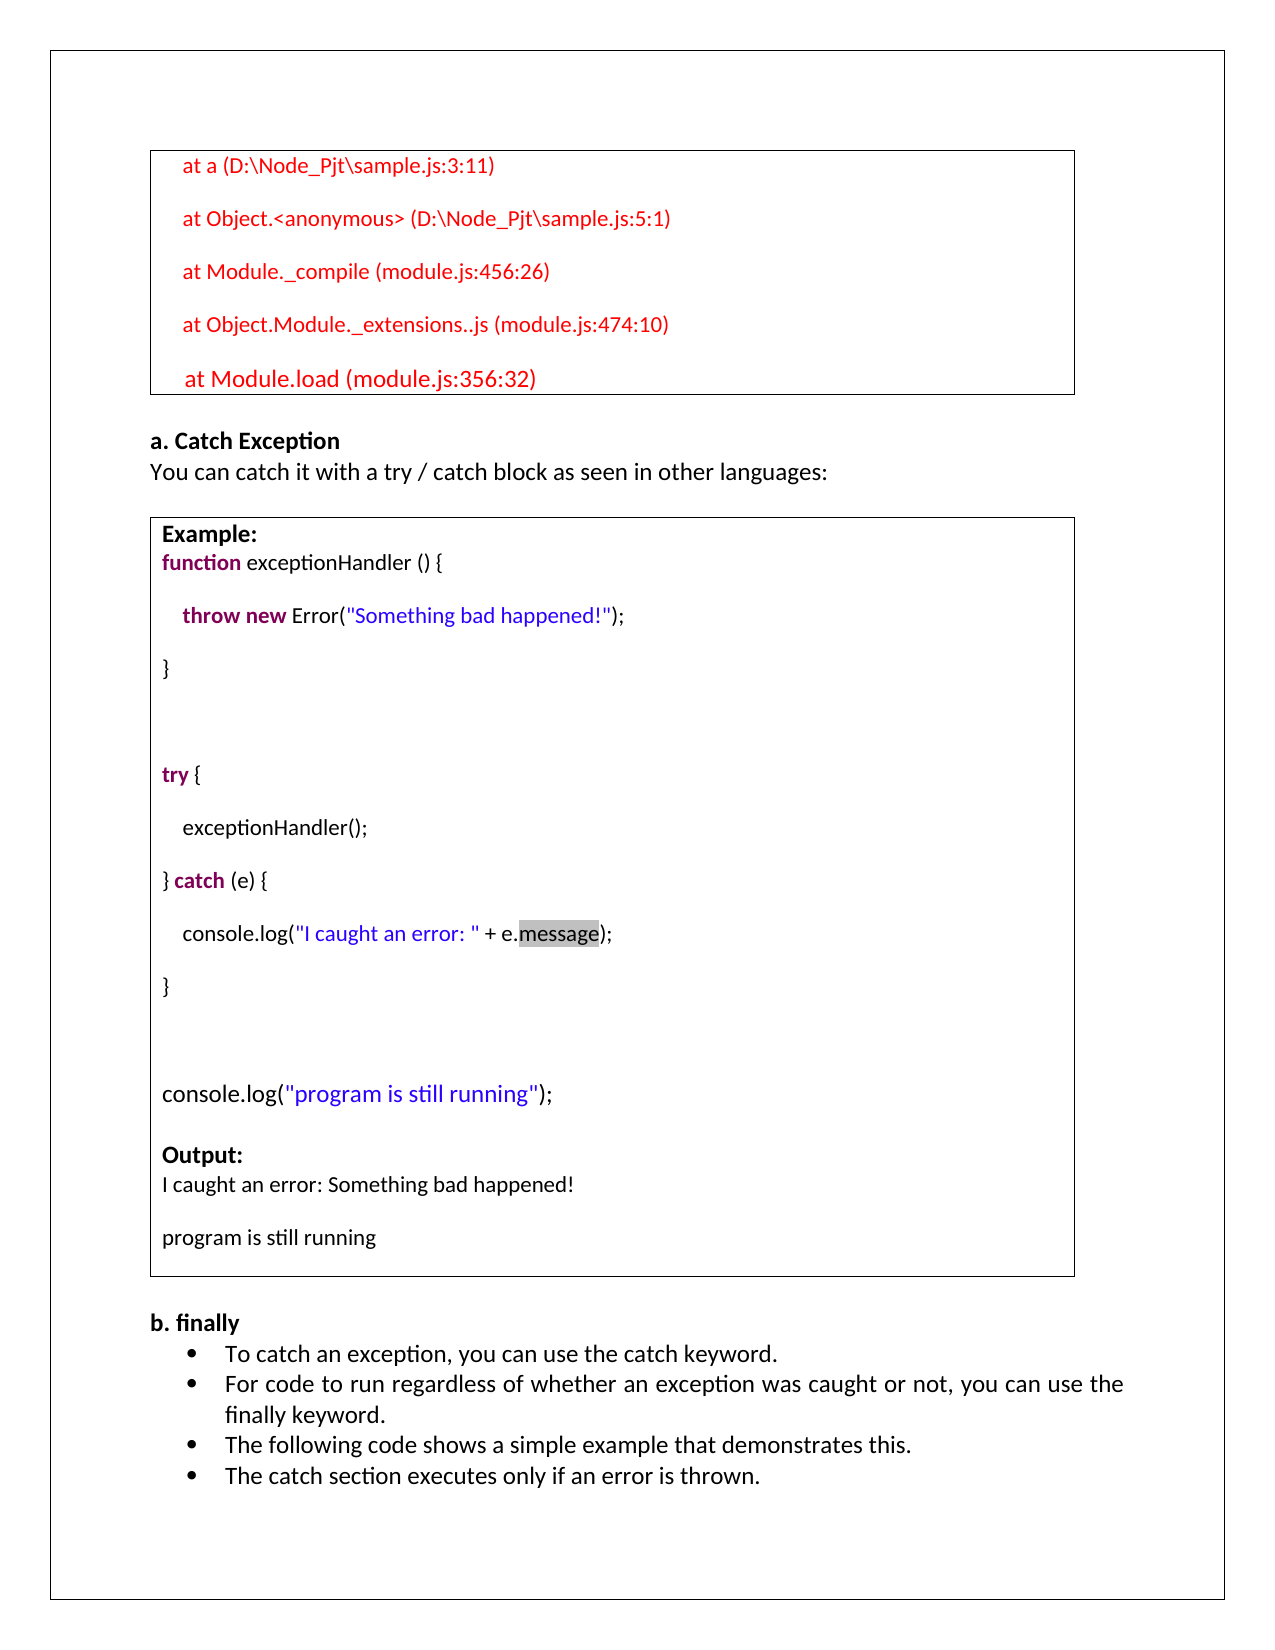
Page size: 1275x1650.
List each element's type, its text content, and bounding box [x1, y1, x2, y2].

list For code to run regardless of whether an exception was caught or not, you can use the finally keyword. [187, 1368, 1125, 1429]
text b. finally [150, 1307, 1125, 1338]
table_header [151, 151, 1074, 394]
list To catch an exception, you can use the catch keyword. [187, 1338, 1125, 1368]
list The following code shows a simple example that demonstrates this. [187, 1429, 1125, 1460]
text a. Catch Exception [150, 425, 1125, 456]
table_header Example: function exceptionHandler () { throw new Error("Something bad happened!"); } try { exceptionHandler(); } catch (e) { console.log("I caught an error: " + e.message); } console.log("program is still running"); Output: I caught an error: Something bad happened! program is still running [151, 518, 1074, 1276]
text You can catch it with a try / catch block as seen in other languages: [150, 456, 1125, 486]
list The catch section executes only if an error is thrown. [187, 1460, 1125, 1491]
